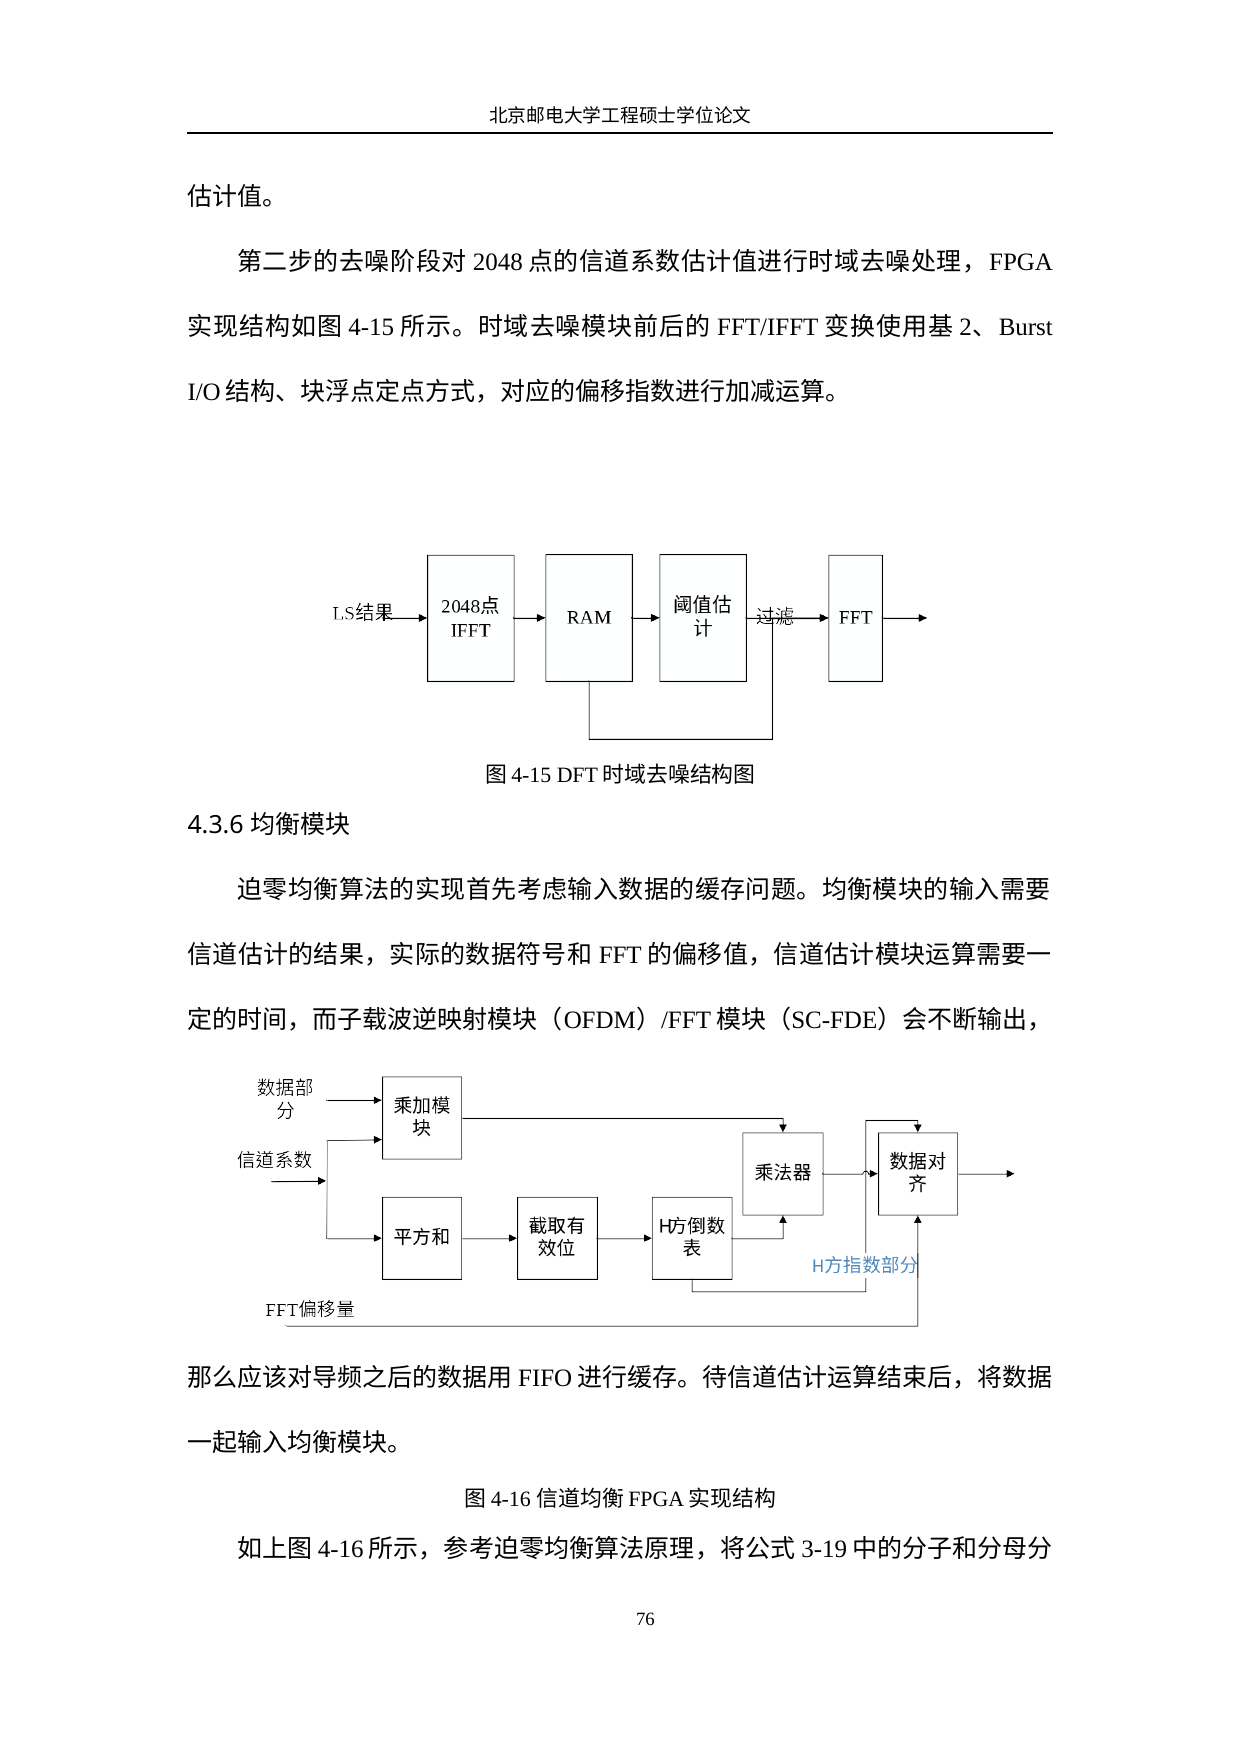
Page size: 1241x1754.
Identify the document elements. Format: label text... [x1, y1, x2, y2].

text 图4-15 DFT时域去噪结构图 [187, 519, 1053, 790]
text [187, 1514, 1053, 1579]
subtitle 4.3.6 均衡模块 [187, 790, 1053, 855]
text 图4-16 信道均衡FPGA实现结构 [187, 1473, 1053, 1514]
text 迫零均衡算法的实现首先考虑输入数据的缓存问题。均衡模块的输入需要信道估计的结果，实际的数据符号和FFT的偏移值，信道估计模块运算需要一定的时间，而子载波逆映射模块（OFDM）/FFT模块（SC-FDE）会不断输出，那么应该对导频之后的数据用FIFO进行缓存。待信道估计运算结束后，将数据一起输入均衡模块。 [187, 855, 1053, 1473]
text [187, 162, 1053, 227]
text 第二步的去噪阶段对2048点的信道系数估计值进行时域去噪处理，FPGA实现结构如图4-15所示。时域去噪模块前后的FFT/IFFT变换使用基2、Burst I/O结构、块浮点定点方式，对应的偏移指数进行加减运算。 [187, 227, 1053, 422]
